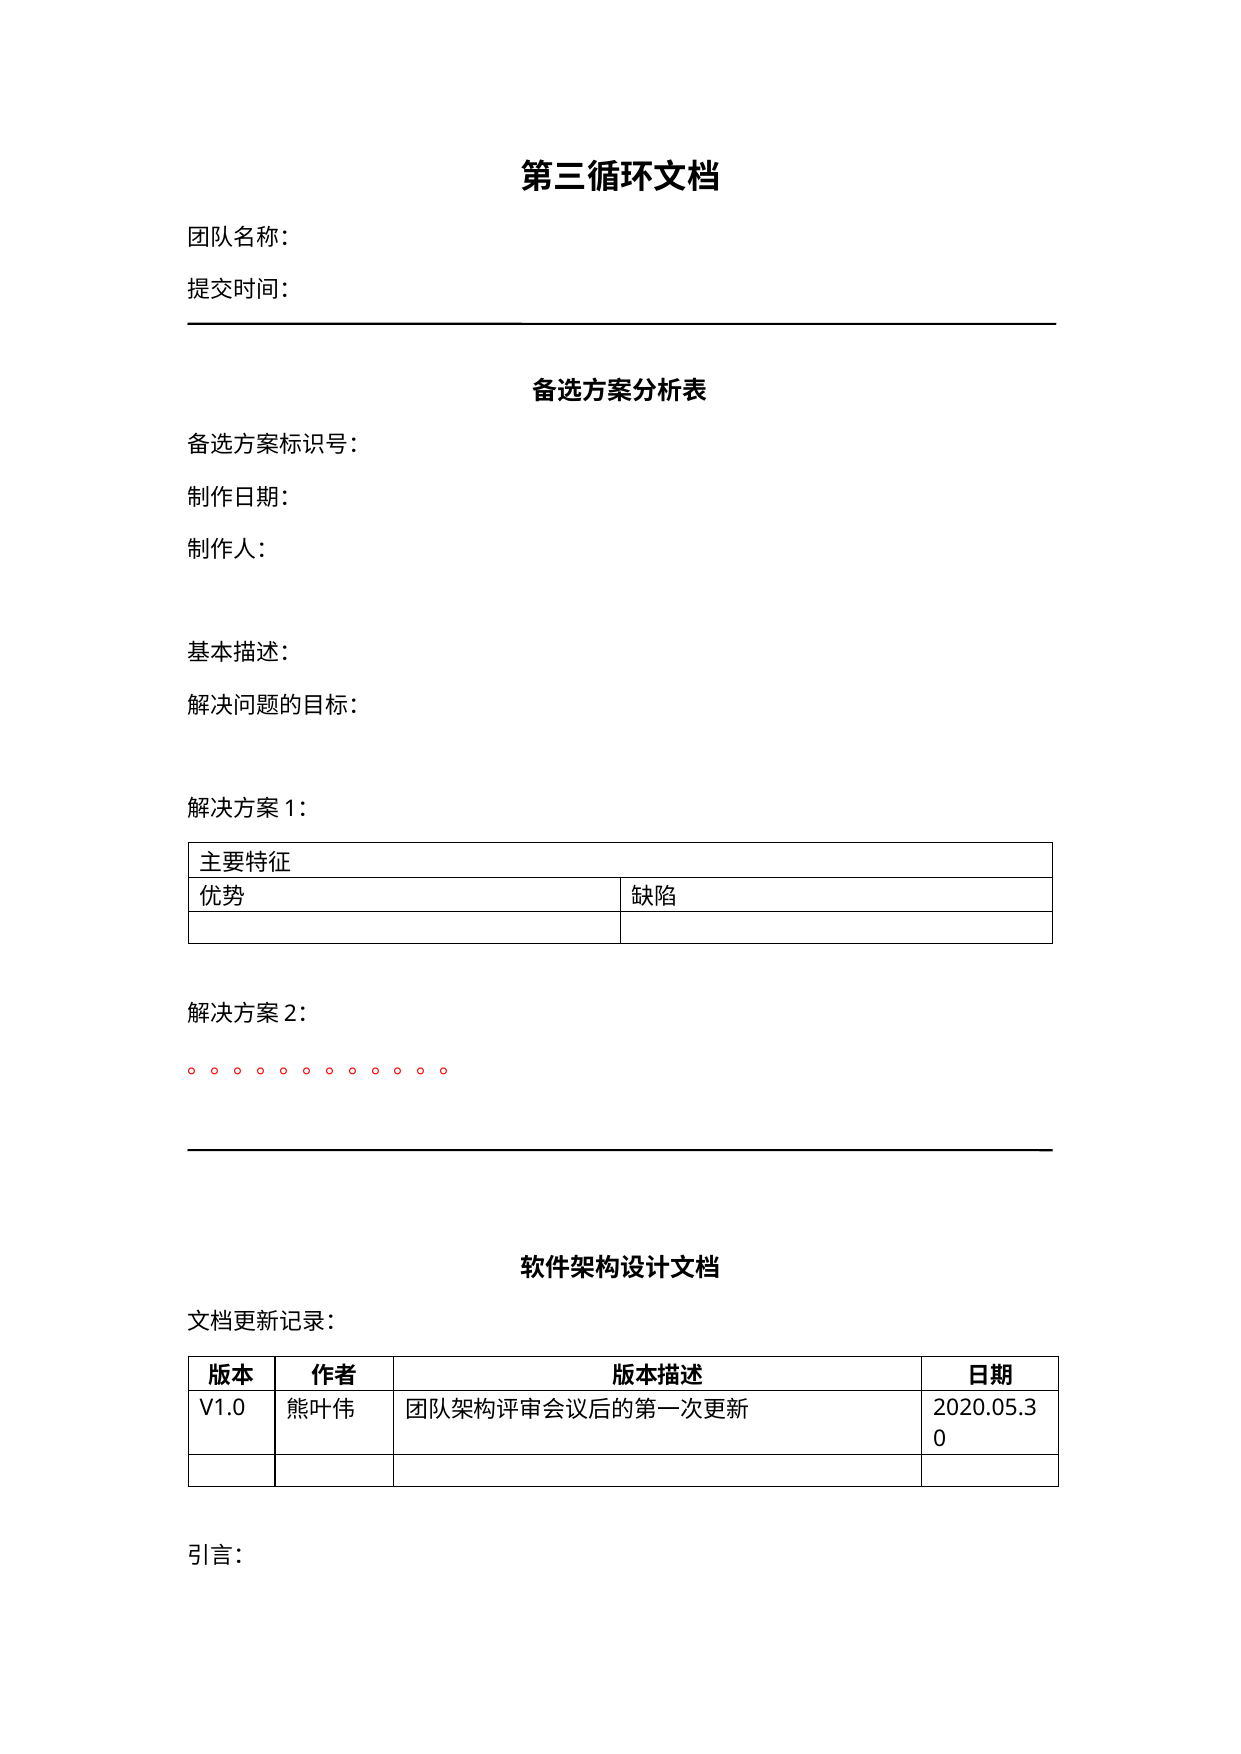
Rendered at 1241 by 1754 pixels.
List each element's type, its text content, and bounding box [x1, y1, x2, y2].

text 解决方案2： [187, 994, 1053, 1028]
text 。。。。。。。。。。。。 [187, 1047, 1053, 1080]
table_cell 优势 [189, 878, 620, 911]
text 团队名称： [187, 219, 1053, 252]
table_cell [922, 1455, 1058, 1486]
text 文档更新记录： [187, 1303, 1053, 1336]
table_cell [276, 1455, 393, 1486]
text 第三循环文档 [187, 150, 1053, 198]
text 解决方案1： [187, 790, 1053, 823]
text 基本描述： [187, 634, 1053, 667]
text 引言： [187, 1537, 1053, 1570]
table_cell [621, 912, 1052, 943]
table_header 日期 [922, 1357, 1058, 1390]
table_cell 缺陷 [621, 878, 1052, 911]
text 软件架构设计文档 [187, 1247, 1053, 1284]
table_cell 团队架构评审会议后的第一次更新 [394, 1391, 921, 1453]
text 制作人： [187, 531, 1053, 564]
table_cell [394, 1455, 921, 1486]
table_header 版本 [189, 1357, 274, 1390]
table_cell 熊叶伟 [276, 1391, 393, 1453]
table_header 作者 [276, 1357, 393, 1390]
table_cell V1.0 [189, 1391, 274, 1453]
table_cell 2020.05.30 [922, 1391, 1058, 1453]
text 制作日期： [187, 479, 1053, 512]
text 备选方案分析表 [187, 371, 1053, 407]
table_header 主要特征 [189, 843, 1052, 877]
table_header 版本描述 [394, 1357, 921, 1390]
table_cell [189, 912, 620, 943]
text 备选方案标识号： [187, 426, 1053, 459]
text 解决问题的目标： [187, 687, 1053, 720]
text 提交时间： [187, 271, 1053, 304]
table_cell [189, 1455, 274, 1486]
